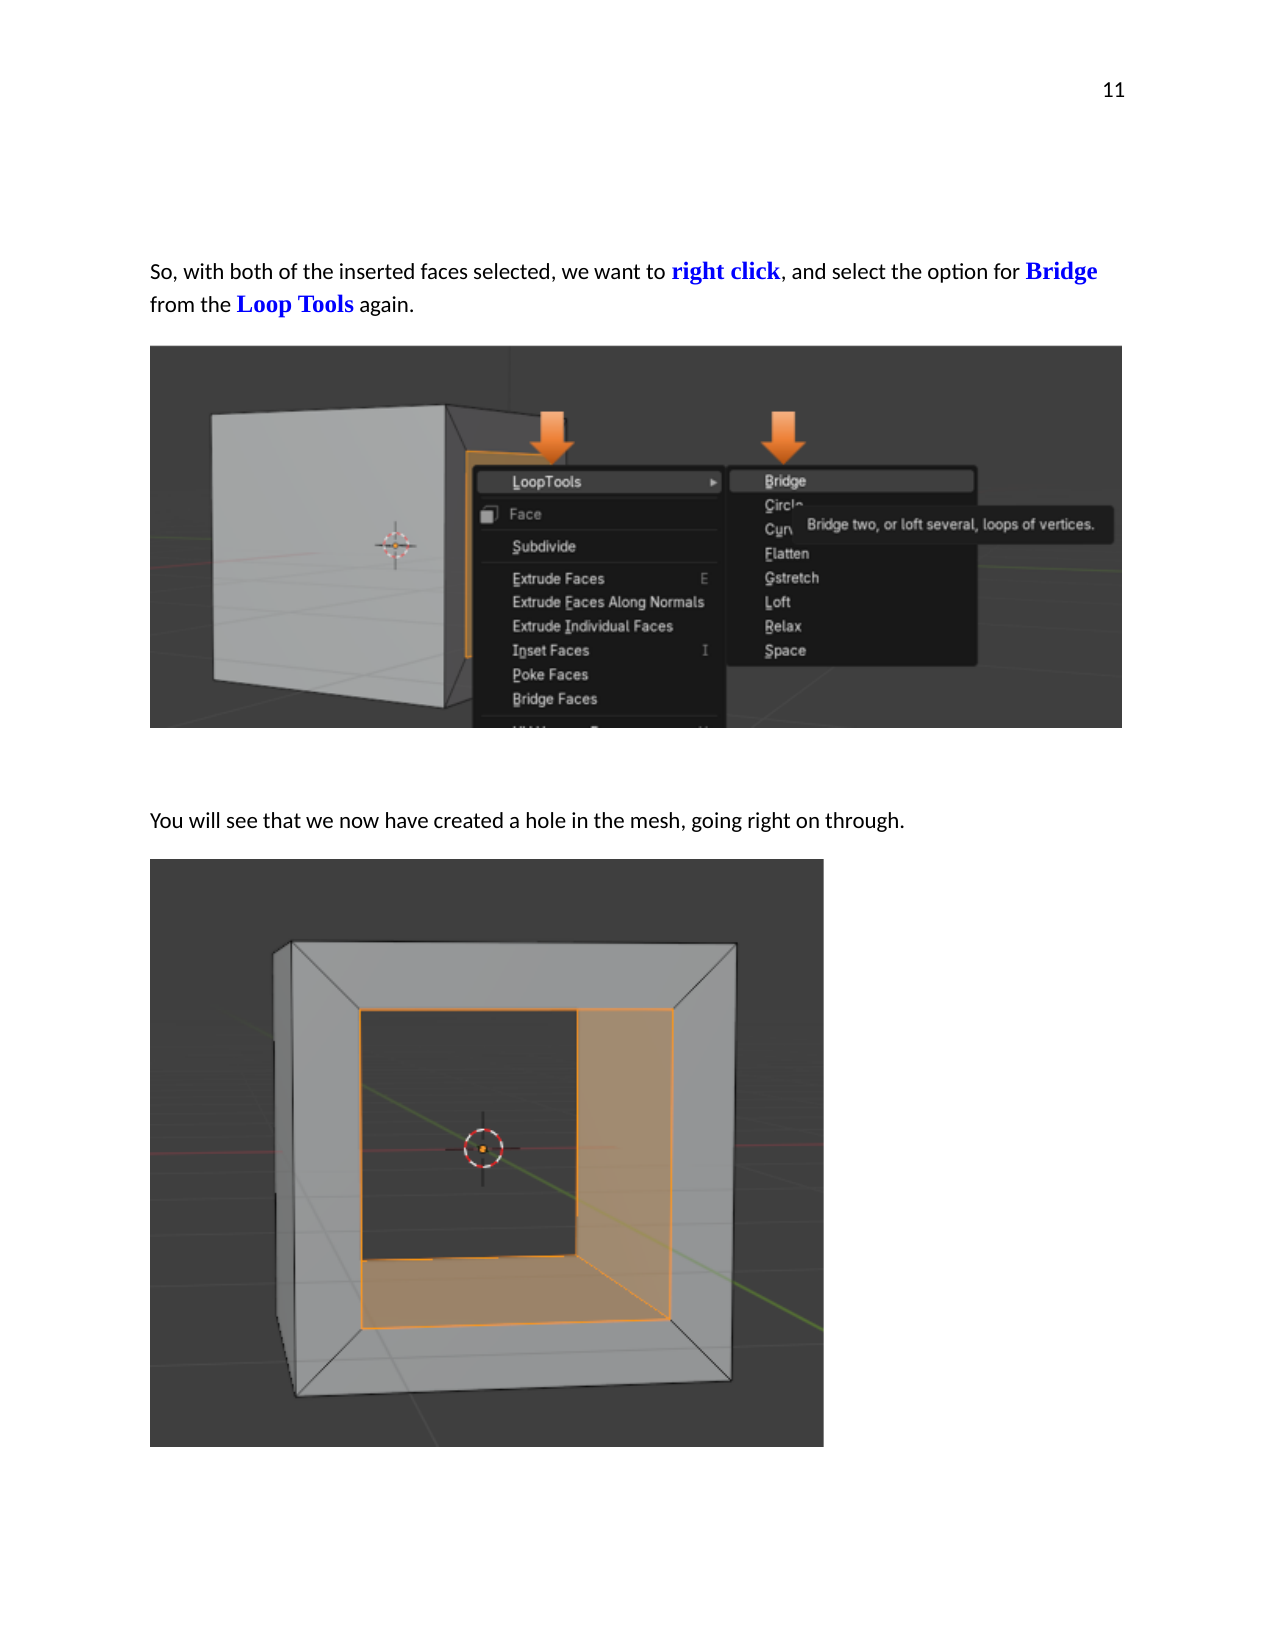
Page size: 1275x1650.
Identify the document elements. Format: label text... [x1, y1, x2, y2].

text So, with both of the inserted faces selected, we want to right click, and select the option for Bridge from the Loop Tools again. [150, 256, 1125, 318]
text You will see that we now have created a hole in the mesh, going right on through. [150, 806, 1125, 834]
picture [150, 859, 824, 1447]
picture [150, 343, 1122, 728]
